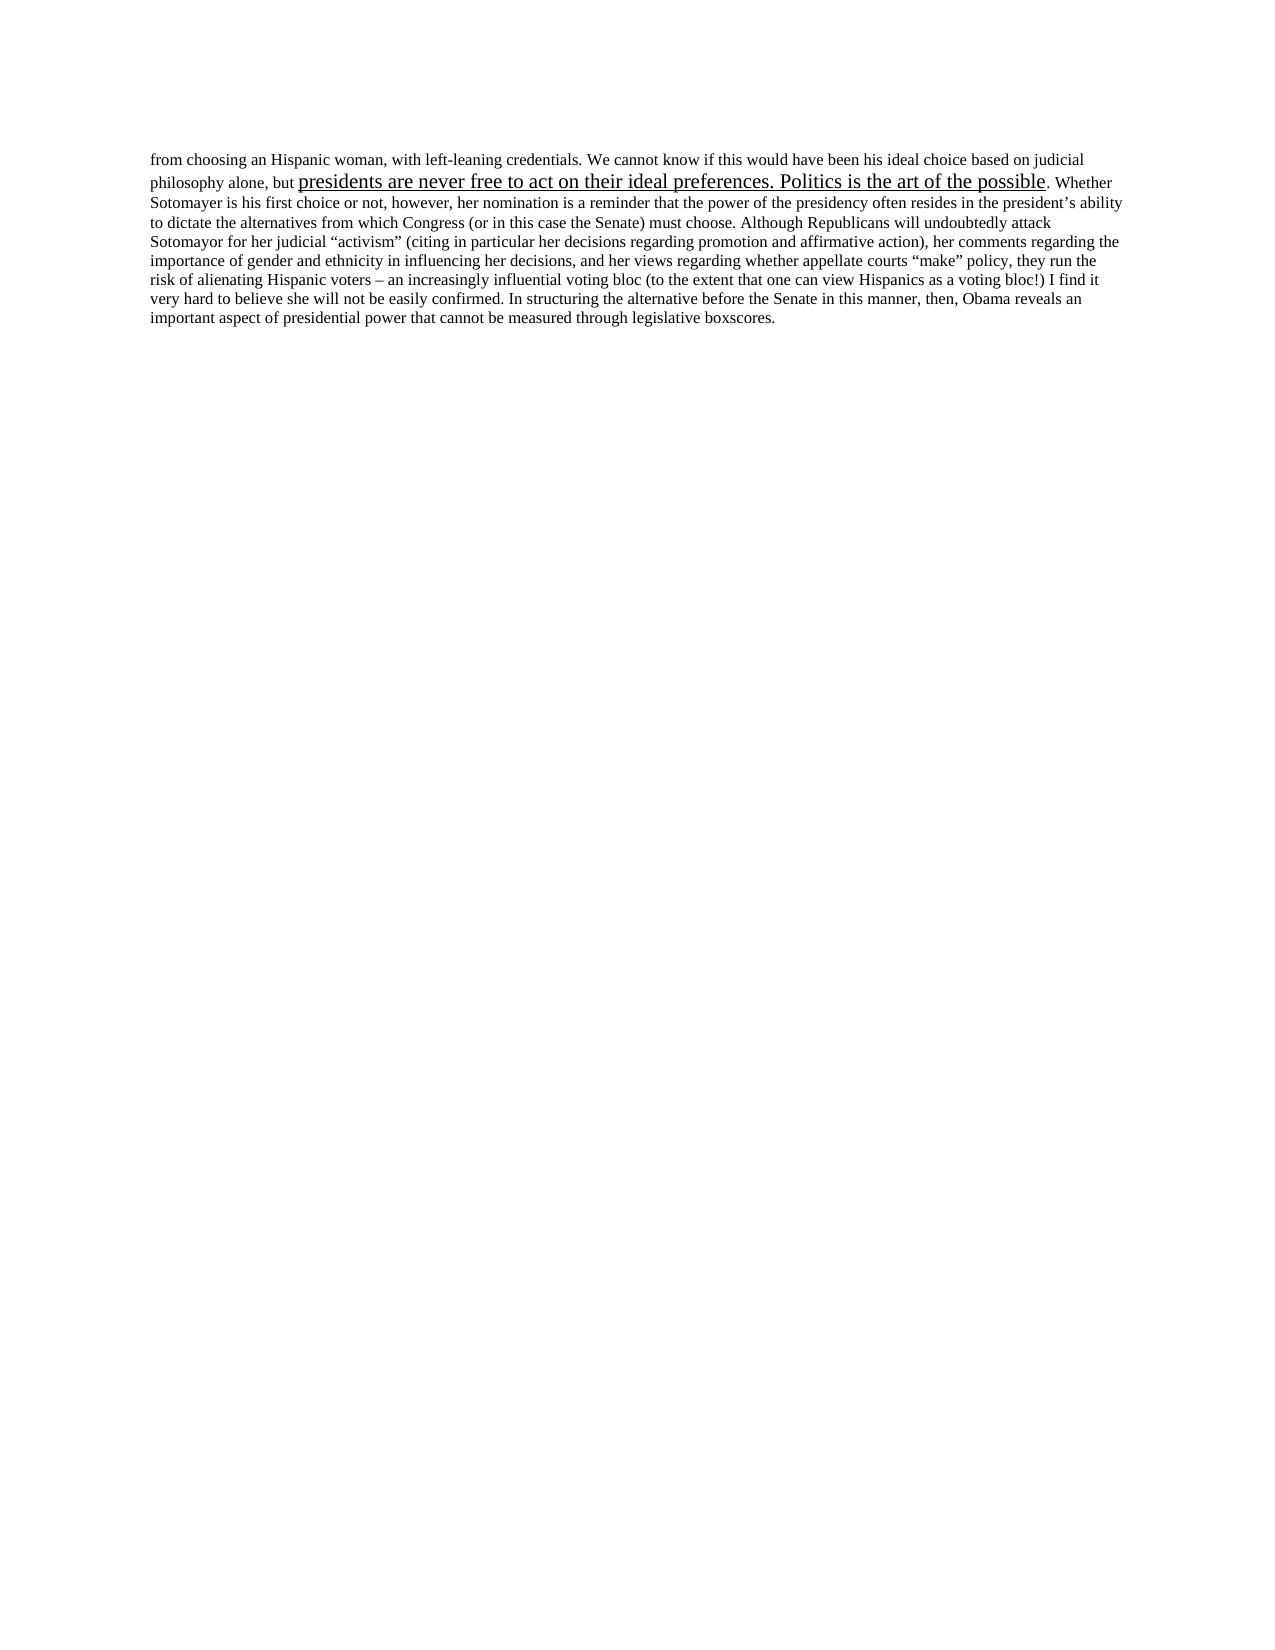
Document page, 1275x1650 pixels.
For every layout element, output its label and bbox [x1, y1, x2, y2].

text [150, 150, 1125, 327]
